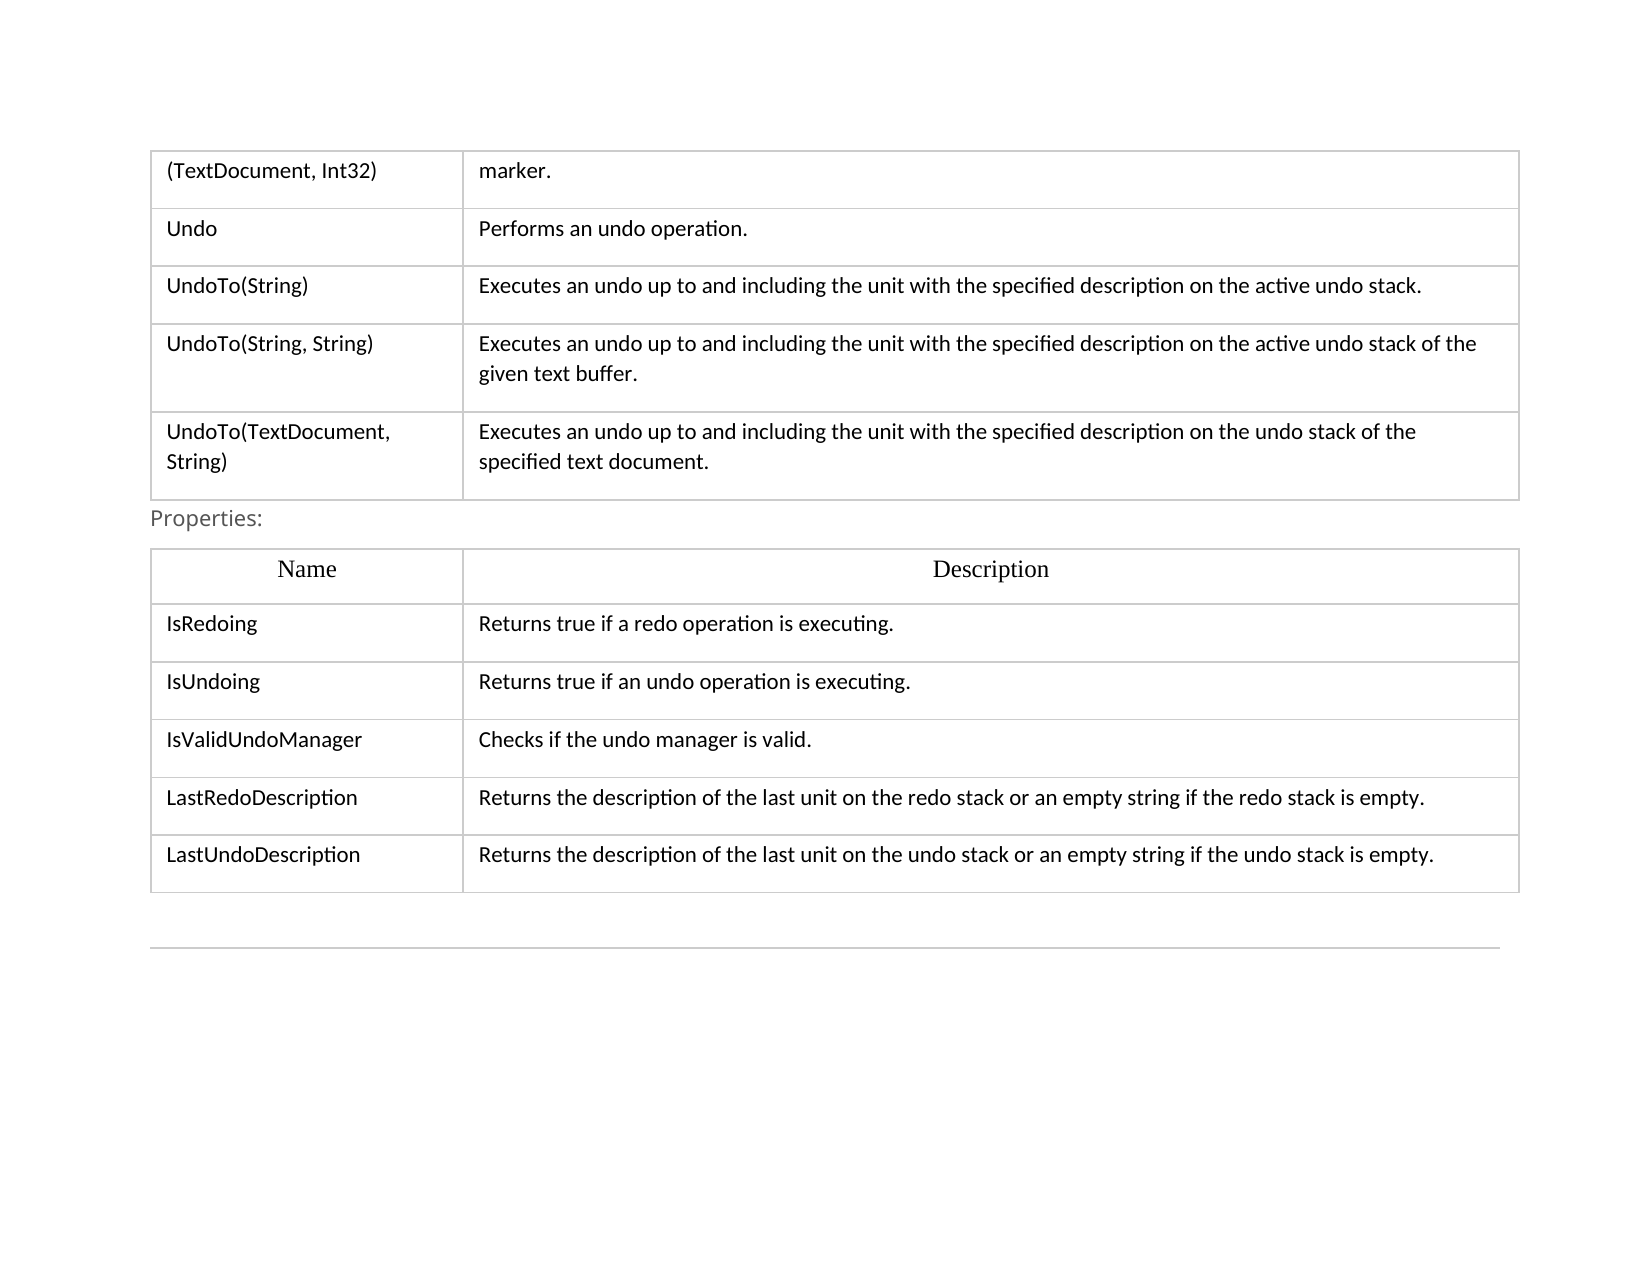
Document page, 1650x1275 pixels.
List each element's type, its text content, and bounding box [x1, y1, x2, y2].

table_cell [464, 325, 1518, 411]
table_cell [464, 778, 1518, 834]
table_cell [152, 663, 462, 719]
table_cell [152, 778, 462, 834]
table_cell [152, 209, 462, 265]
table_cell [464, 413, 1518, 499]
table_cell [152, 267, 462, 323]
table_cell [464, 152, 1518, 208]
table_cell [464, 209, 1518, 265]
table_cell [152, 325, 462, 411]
text Properties: [150, 501, 1500, 532]
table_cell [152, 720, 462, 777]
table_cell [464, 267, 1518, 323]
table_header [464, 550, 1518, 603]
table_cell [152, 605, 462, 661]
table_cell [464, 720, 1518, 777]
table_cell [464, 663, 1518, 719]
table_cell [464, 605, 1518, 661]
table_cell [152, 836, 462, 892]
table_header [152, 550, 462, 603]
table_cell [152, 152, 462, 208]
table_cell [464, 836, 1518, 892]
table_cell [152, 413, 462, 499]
